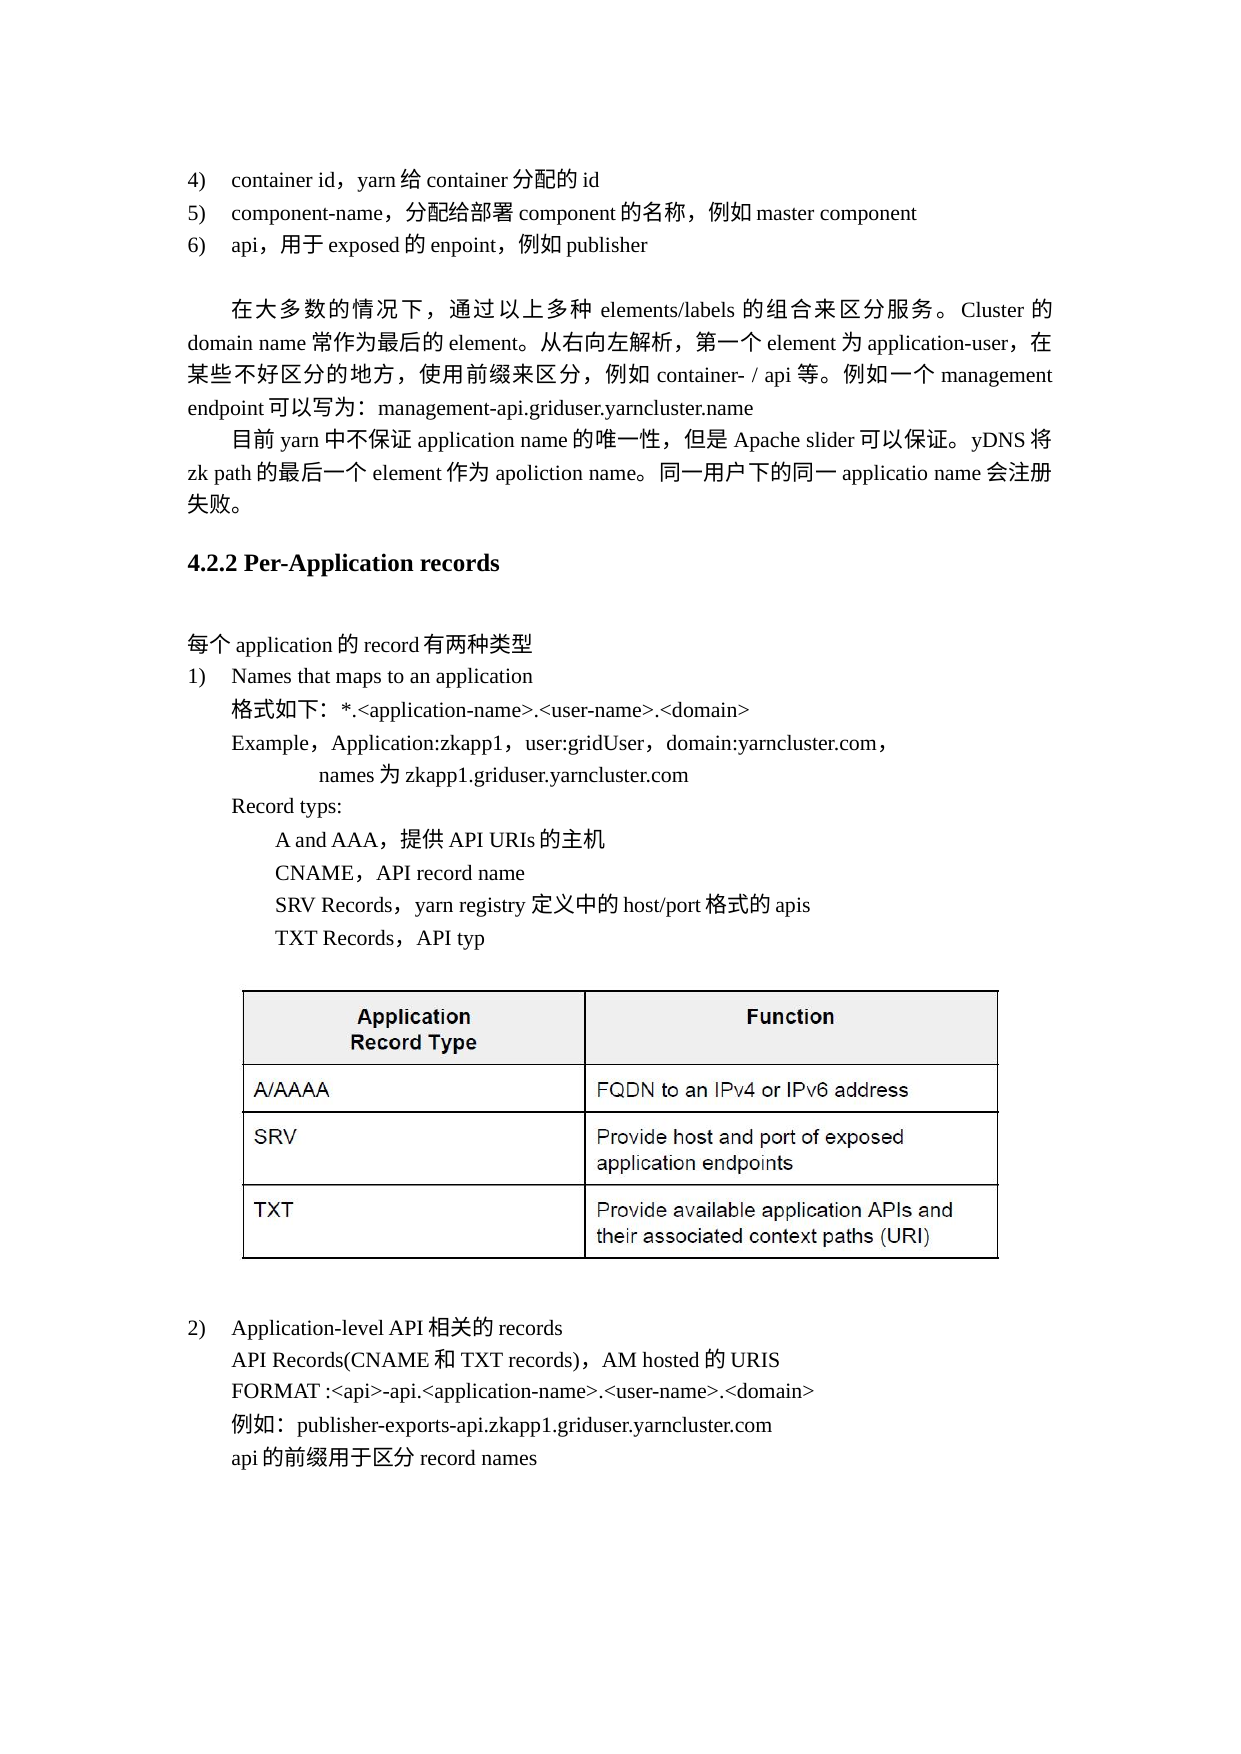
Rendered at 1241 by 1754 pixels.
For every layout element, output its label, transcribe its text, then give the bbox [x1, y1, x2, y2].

text 目前yarn中不保证application name的唯一性，但是Apache slider可以保证。yDNS将zk path的最后一个element作为apoliction name。同一用户下的同一applicatio name会注册失败。 [187, 422, 1053, 519]
text SRV Records，yarn registry 定义中的host/port格式的apis [187, 887, 1053, 919]
text A and AAA，提供API URIs的主机 [187, 822, 1053, 854]
picture [239, 984, 1002, 1261]
text Record typs: [187, 789, 1053, 822]
list container id，yarn给container分配的id [187, 162, 1053, 194]
text 例如：publisher-exports-api.zkapp1.griduser.yarncluster.com [187, 1407, 1053, 1439]
subtitle 4.2.2 Per-Application records [187, 547, 1053, 579]
text api的前缀用于区分record names [187, 1439, 1053, 1472]
text FORMAT :<api>-api.<application-name>.<user-name>.<domain> [187, 1374, 1053, 1407]
text API Records(CNAME和TXT records)，AM hosted的URIS [187, 1342, 1053, 1374]
list component-name，分配给部署component的名称，例如master component [187, 194, 1053, 227]
list Example，Application:zkapp1，user:gridUser，domain:yarncluster.com， [231, 724, 1053, 757]
list api，用于exposed的enpoint，例如publisher [187, 227, 1053, 259]
text CNAME，API record name [187, 854, 1053, 887]
list Names that maps to an application [187, 659, 1053, 692]
list 格式如下：*.<application-name>.<user-name>.<domain> [231, 692, 1053, 724]
text TXT Records，API typ [187, 919, 1053, 952]
text 每个application的record有两种类型 [187, 627, 1053, 659]
list Application-level API相关的records [187, 1309, 1053, 1342]
text 在大多数的情况下，通过以上多种elements/labels的组合来区分服务。Cluster的domain name常作为最后的element。从右向左解析，第一个element为application-user，在某些不好区分的地方，使用前缀来区分，例如container- / api等。例如一个management endpoint可以写为：management-api.griduser.yarncluster.name [187, 292, 1053, 422]
list names为zkapp1.griduser.yarncluster.com [231, 757, 1053, 789]
